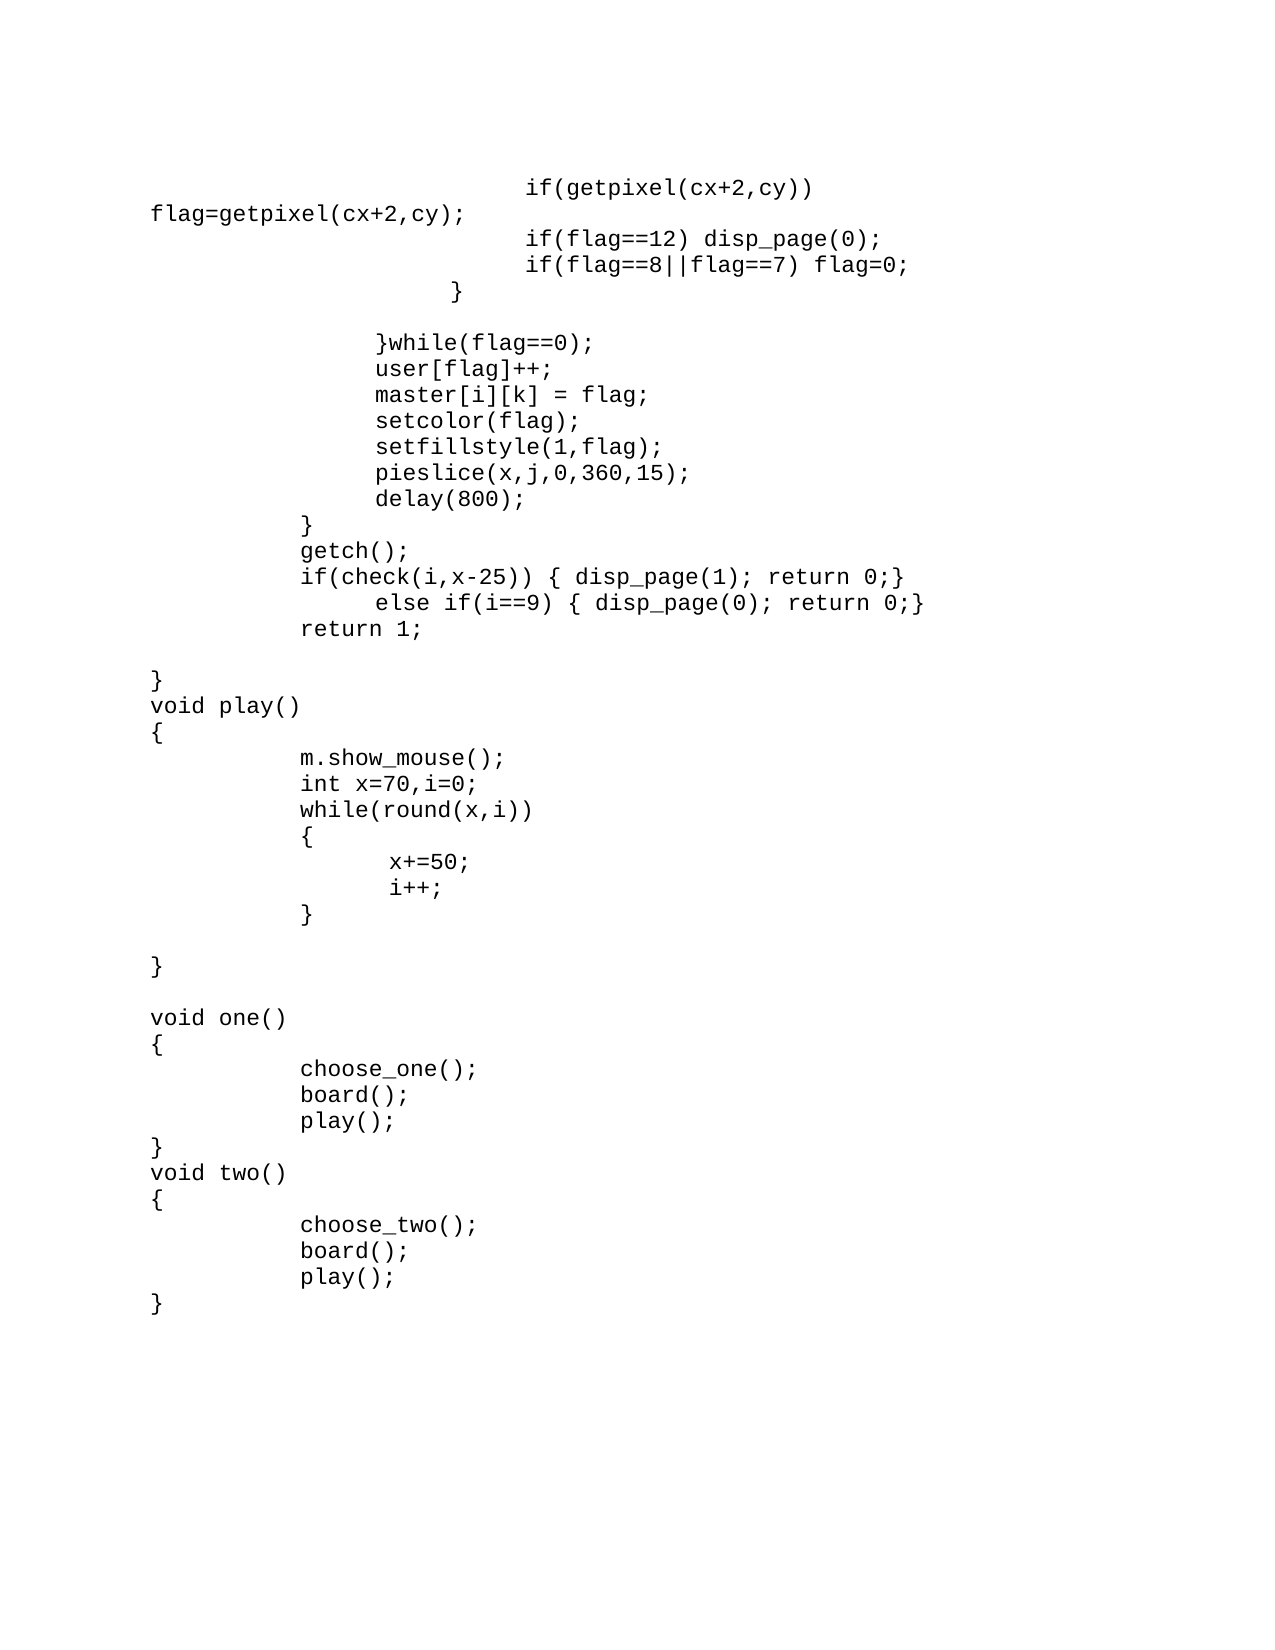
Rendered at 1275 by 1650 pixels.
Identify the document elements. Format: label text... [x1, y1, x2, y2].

text } [150, 280, 1125, 306]
text board(); [150, 1239, 1125, 1265]
text board(); [150, 1084, 1125, 1110]
text } [150, 902, 1125, 928]
text void one() [150, 1006, 1125, 1032]
text setfillstyle(1,flag); [150, 435, 1125, 461]
text m.show_mouse(); [150, 747, 1125, 772]
text void two() [150, 1162, 1125, 1187]
text i++; [150, 876, 1125, 902]
text }while(flag==0); [150, 332, 1125, 357]
text play(); [150, 1265, 1125, 1291]
text play(); [150, 1110, 1125, 1136]
text { [150, 1032, 1125, 1058]
text choose_two(); [150, 1213, 1125, 1239]
text else if(i==9) { disp_page(0); return 0;} [150, 591, 1125, 617]
text { [150, 1187, 1125, 1213]
text pieslice(x,j,0,360,15); [150, 461, 1125, 487]
text if(check(i,x-25)) { disp_page(1); return 0;} [150, 565, 1125, 591]
text choose_one(); [150, 1058, 1125, 1084]
text } [150, 954, 1125, 980]
text int x=70,i=0; [150, 772, 1125, 798]
text getch(); [150, 539, 1125, 565]
text return 1; [150, 617, 1125, 643]
text x+=50; [150, 850, 1125, 876]
text setcolor(flag); [150, 409, 1125, 435]
text if(flag==8||flag==7) flag=0; [150, 254, 1125, 280]
text if(flag==12) disp_page(0); [150, 228, 1125, 254]
text if(getpixel(cx+2,cy)) flag=getpixel(cx+2,cy); [150, 176, 1125, 228]
text } [150, 513, 1125, 539]
text delay(800); [150, 487, 1125, 513]
text { [150, 721, 1125, 747]
text } [150, 669, 1125, 695]
text user[flag]++; [150, 357, 1125, 383]
text master[i][k] = flag; [150, 383, 1125, 409]
text } [150, 1291, 1125, 1317]
text void play() [150, 695, 1125, 721]
text } [150, 1136, 1125, 1162]
text { [150, 824, 1125, 850]
text while(round(x,i)) [150, 798, 1125, 824]
